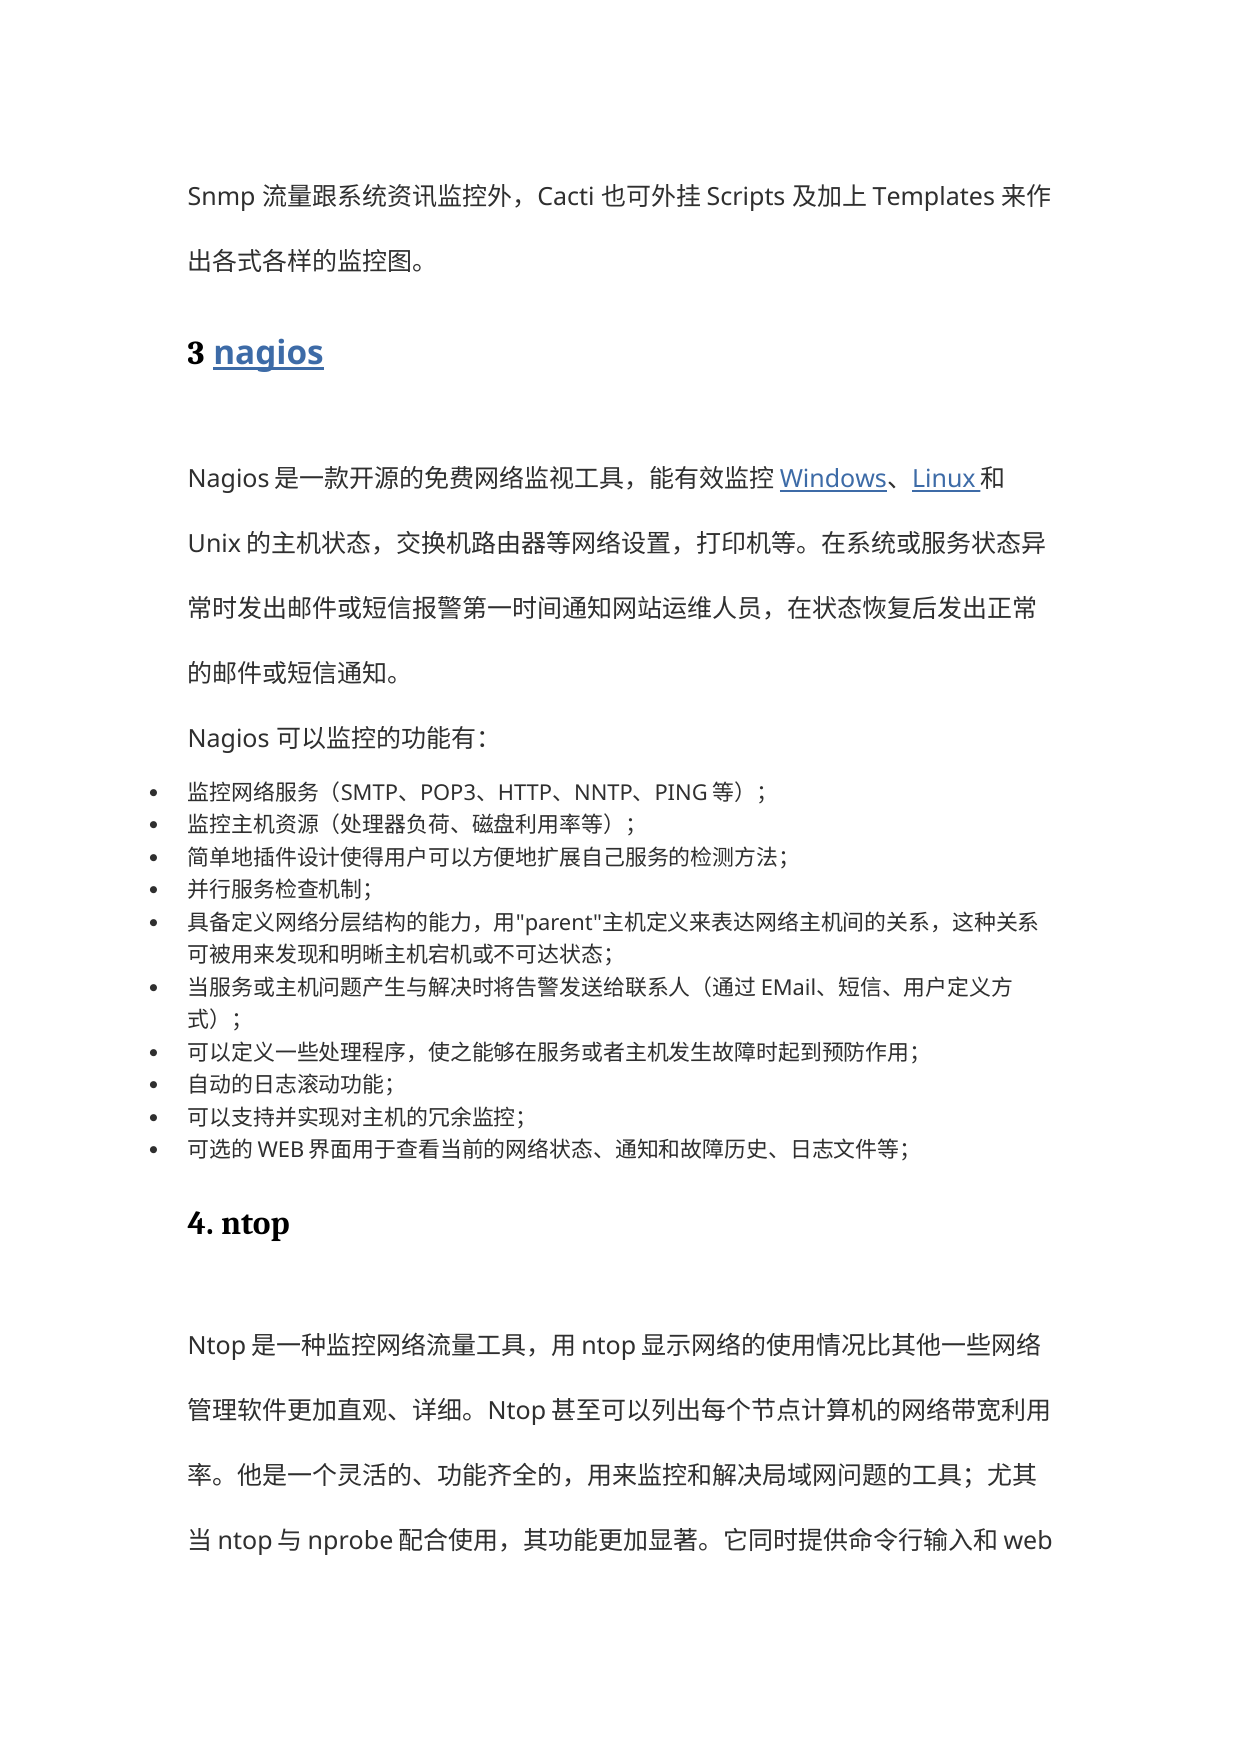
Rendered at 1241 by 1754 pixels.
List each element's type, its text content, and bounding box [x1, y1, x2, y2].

text Nagios是一款开源的免费网络监视工具，能有效监控Windows、Linux和Unix的主机状态，交换机路由器等网络设置，打印机等。在系统或服务状态异常时发出邮件或短信报警第一时间通知网站运维人员，在状态恢复后发出正常的邮件或短信通知。 Nagios 可以监控的功能有： [187, 444, 1053, 769]
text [187, 162, 1053, 292]
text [187, 1311, 1053, 1571]
list 简单地插件设计使得用户可以方便地扩展自己服务的检测方法； [150, 839, 1053, 872]
list 自动的日志滚动功能； [150, 1067, 1053, 1099]
list 可以定义一些处理程序，使之能够在服务或者主机发生故障时起到预防作用； [150, 1034, 1053, 1067]
list 监控网络服务（SMTP、POP3、HTTP、NNTP、PING等）； [150, 774, 1053, 807]
subtitle 4. ntop [187, 1191, 1053, 1256]
list 并行服务检查机制； [150, 872, 1053, 904]
subtitle 3 nagios [187, 319, 1053, 384]
list 可选的WEB界面用于查看当前的网络状态、通知和故障历史、日志文件等； [150, 1132, 1053, 1164]
list 可以支持并实现对主机的冗余监控； [150, 1099, 1053, 1132]
list 当服务或主机问题产生与解决时将告警发送给联系人（通过EMail、短信、用户定义方式）； [150, 969, 1053, 1034]
list 具备定义网络分层结构的能力，用"parent"主机定义来表达网络主机间的关系，这种关系可被用来发现和明晰主机宕机或不可达状态； [150, 904, 1053, 969]
list 监控主机资源（处理器负荷、磁盘利用率等）； [150, 807, 1053, 839]
